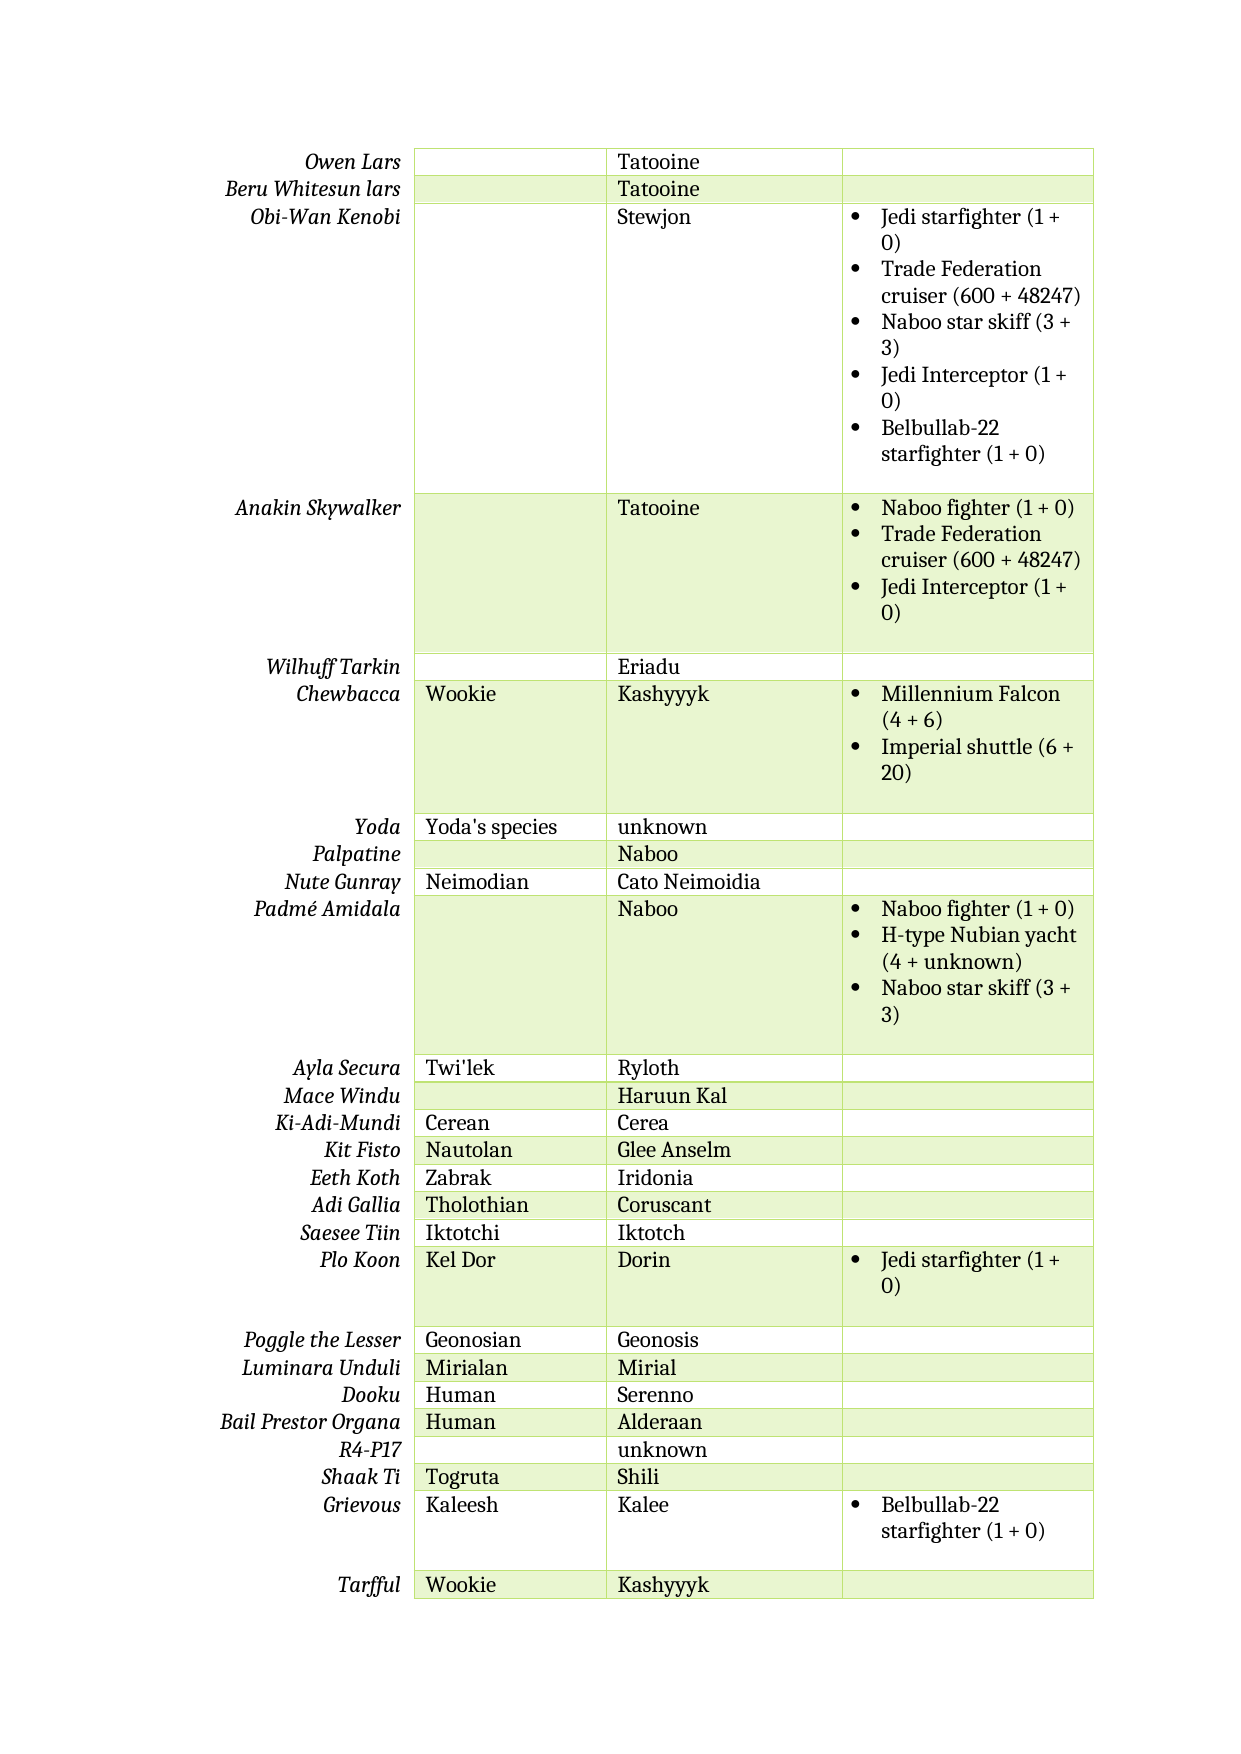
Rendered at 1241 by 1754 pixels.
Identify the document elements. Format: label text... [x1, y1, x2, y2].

table_cell Tholothian [415, 1192, 606, 1218]
table_cell [843, 1409, 1093, 1436]
table_cell Mirial [607, 1354, 842, 1381]
table_cell Geonosian [415, 1327, 606, 1353]
table_cell Ryloth [607, 1055, 842, 1081]
table_cell [415, 841, 606, 867]
table_cell [843, 1220, 1093, 1246]
table_cell [843, 654, 1093, 680]
table_cell Mirialan [415, 1354, 606, 1381]
table_cell Dooku [177, 1381, 414, 1408]
table_cell [843, 814, 1093, 840]
table_cell Shili [607, 1464, 842, 1490]
table_cell Belbullab-22 starfighter (1 + 0) [843, 1491, 1093, 1570]
table_cell Eeth Koth [177, 1164, 414, 1191]
table_cell Iridonia [607, 1165, 842, 1191]
table_cell [843, 1055, 1093, 1081]
table_cell Kalee [607, 1491, 842, 1570]
table_cell unknown [607, 1437, 842, 1463]
table_cell Tatooine [607, 494, 842, 652]
table_cell Millennium Falcon (4 + 6) Imperial shuttle (6 + 20) [843, 681, 1093, 813]
table_cell Plo Koon [177, 1246, 414, 1326]
table_cell Grievous [177, 1490, 414, 1570]
table_cell Bail Prestor Organa [177, 1408, 414, 1436]
table_cell Ki-Adi-Mundi [177, 1109, 414, 1136]
table_cell [843, 1165, 1093, 1191]
table_cell Wookie [415, 1571, 606, 1598]
table_cell Neimodian [415, 869, 606, 895]
table_cell Haruun Kal [607, 1083, 842, 1109]
table_cell Jedi starfighter (1 + 0) Trade Federation cruiser (600 + 48247) Naboo star skiff (3 + 3) Jedi Interceptor (1 + 0) Belbullab-22 starfighter (1 + 0) [843, 204, 1093, 493]
table_cell [843, 1327, 1093, 1353]
table_cell [843, 869, 1093, 895]
table_cell Kashyyyk [607, 681, 842, 813]
table_cell Yoda [177, 813, 414, 840]
table_cell [415, 1437, 606, 1463]
table_cell Twi'lek [415, 1055, 606, 1081]
table_cell Tatooine [607, 149, 842, 175]
table_cell Kaleesh [415, 1491, 606, 1570]
table_cell [843, 841, 1093, 867]
table_cell Dorin [607, 1247, 842, 1326]
table_cell Jedi starfighter (1 + 0) [843, 1247, 1093, 1326]
table_cell Kashyyyk [607, 1571, 842, 1598]
table_cell [843, 1083, 1093, 1109]
table_cell Glee Anselm [607, 1137, 842, 1164]
table_cell Adi Gallia [177, 1191, 414, 1218]
table_cell [843, 1437, 1093, 1463]
table_cell Obi-Wan Kenobi [177, 203, 414, 493]
table_cell [415, 176, 606, 202]
table_cell Palpatine [177, 840, 414, 867]
table_cell [415, 494, 606, 652]
table_cell Naboo fighter (1 + 0) H-type Nubian yacht (4 + unknown) Naboo star skiff (3 + 3) [843, 896, 1093, 1054]
table_cell Cato Neimoidia [607, 869, 842, 895]
table_cell Luminara Unduli [177, 1353, 414, 1381]
table_cell [415, 204, 606, 493]
table_cell Cerean [415, 1110, 606, 1136]
table_cell Eriadu [607, 654, 842, 680]
table_cell [415, 896, 606, 1054]
table_cell Chewbacca [177, 680, 414, 813]
table_cell Wilhuff Tarkin [177, 653, 414, 680]
table_cell [415, 654, 606, 680]
table_cell [843, 1354, 1093, 1381]
table_cell [843, 1382, 1093, 1408]
table_cell unknown [607, 814, 842, 840]
table_cell Togruta [415, 1464, 606, 1490]
table_cell Kel Dor [415, 1247, 606, 1326]
table_cell Tarfful [177, 1570, 414, 1598]
table_cell Poggle the Lesser [177, 1326, 414, 1353]
table_cell [843, 1110, 1093, 1136]
table_cell Naboo [607, 896, 842, 1054]
table_cell Ayla Secura [177, 1054, 414, 1081]
table_cell Stewjon [607, 204, 842, 493]
table_cell R4-P17 [177, 1436, 414, 1463]
table_cell Alderaan [607, 1409, 842, 1436]
table_cell Shaak Ti [177, 1463, 414, 1490]
table_cell Iktotchi [415, 1220, 606, 1246]
table_cell Anakin Skywalker [177, 493, 414, 652]
table_cell [843, 1192, 1093, 1218]
table_cell Kit Fisto [177, 1136, 414, 1164]
table_cell Human [415, 1409, 606, 1436]
table_cell Zabrak [415, 1165, 606, 1191]
table_cell Serenno [607, 1382, 842, 1408]
table_cell Iktotch [607, 1220, 842, 1246]
table_cell Coruscant [607, 1192, 842, 1218]
table_cell Naboo fighter (1 + 0) Trade Federation cruiser (600 + 48247) Jedi Interceptor (1 + 0) [843, 494, 1093, 652]
table_cell Yoda's species [415, 814, 606, 840]
table_cell [415, 149, 606, 175]
table_cell [843, 1571, 1093, 1598]
table_cell [843, 1137, 1093, 1164]
table_cell Geonosis [607, 1327, 842, 1353]
table_cell Cerea [607, 1110, 842, 1136]
table_cell Wookie [415, 681, 606, 813]
table_cell [843, 149, 1093, 175]
table_cell Nute Gunray [177, 868, 414, 895]
table_cell Saesee Tiin [177, 1219, 414, 1246]
table_cell Padmé Amidala [177, 895, 414, 1054]
table_cell Owen Lars [177, 148, 414, 175]
table_cell Beru Whitesun lars [177, 175, 414, 202]
table_cell Naboo [607, 841, 842, 867]
table_cell Nautolan [415, 1137, 606, 1164]
table_cell Human [415, 1382, 606, 1408]
table_cell Mace Windu [177, 1081, 414, 1109]
table_cell [843, 176, 1093, 202]
table_cell Tatooine [607, 176, 842, 202]
table_cell [843, 1464, 1093, 1490]
table_cell [415, 1083, 606, 1109]
